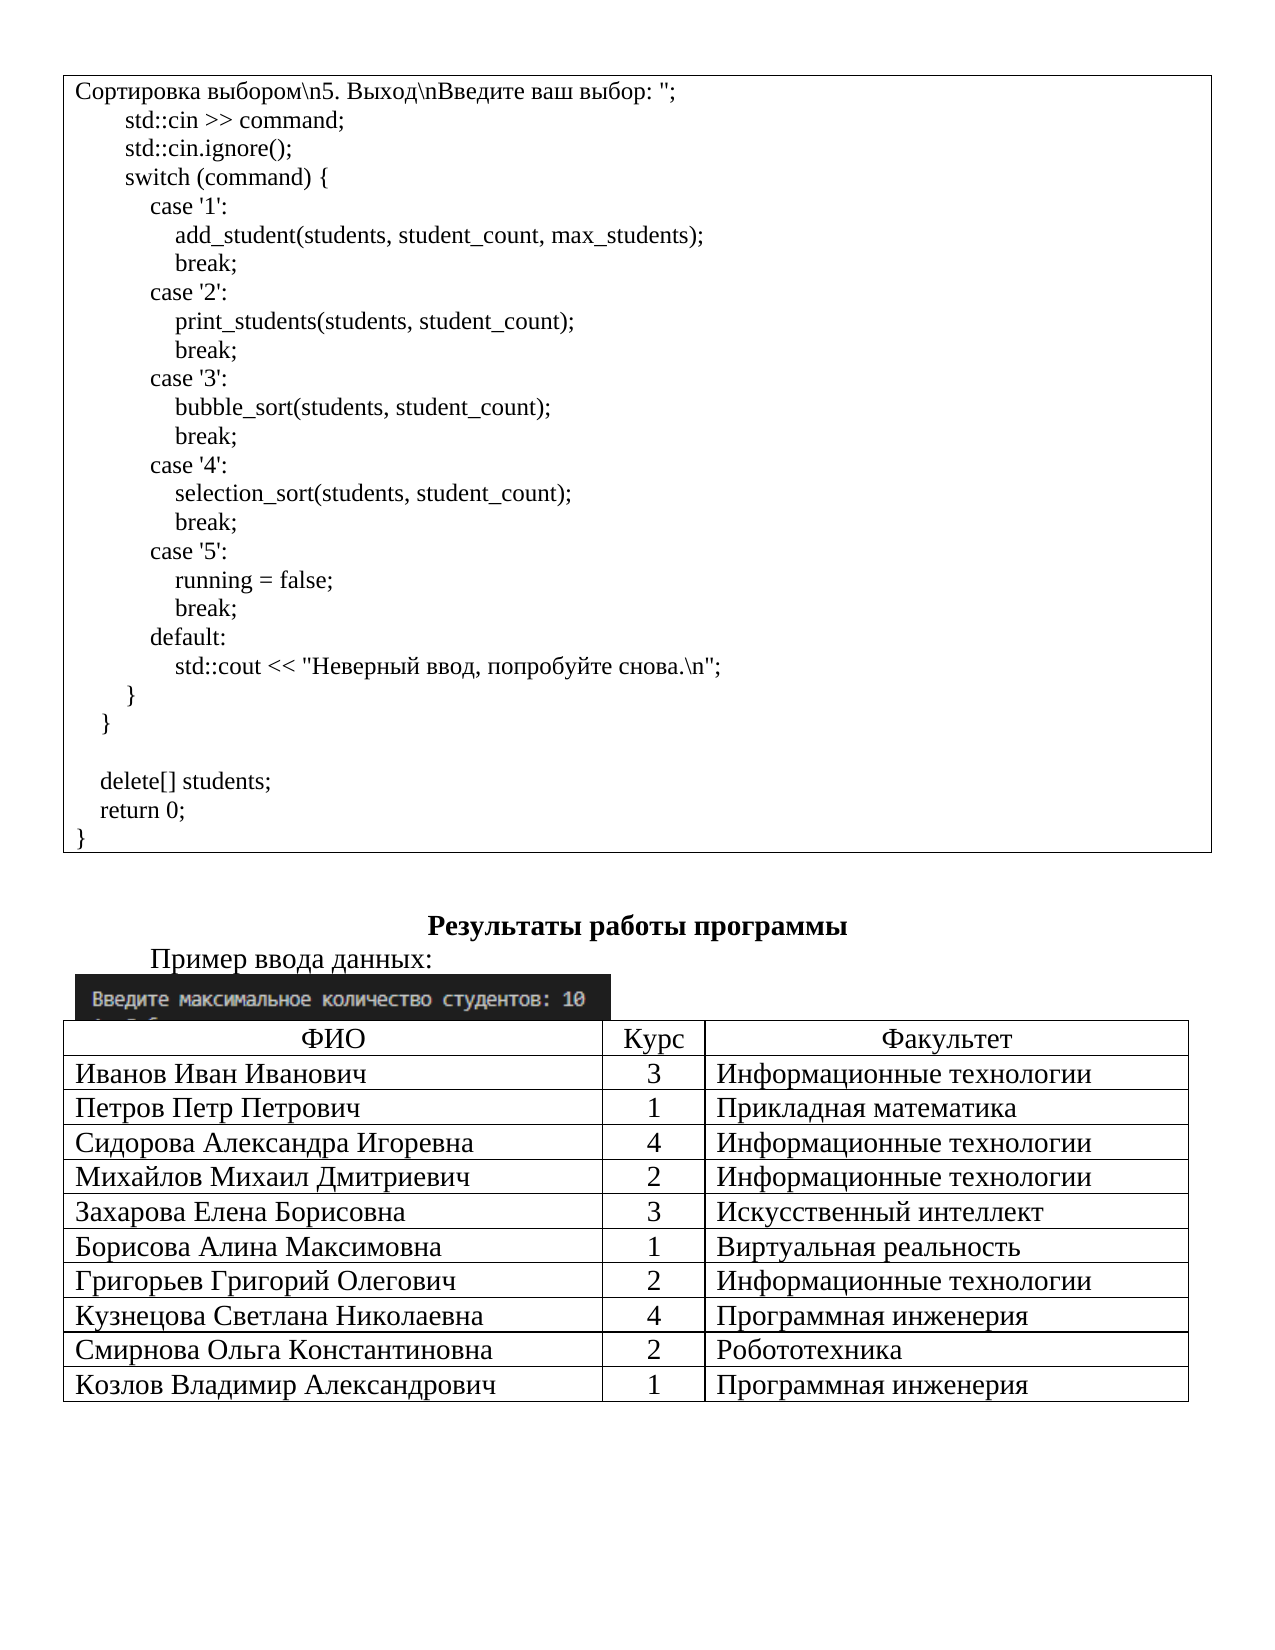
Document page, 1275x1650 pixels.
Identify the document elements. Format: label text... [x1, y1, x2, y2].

table_cell Борисова Алина Максимовна [64, 1229, 602, 1262]
table_cell Петров Петр Петрович [64, 1090, 602, 1124]
table_cell Сидорова Александра Игоревна [64, 1125, 602, 1158]
table_cell 1 [603, 1367, 704, 1401]
table_cell Козлов Владимир Александрович [64, 1367, 602, 1401]
table_cell Смирнова Ольга Константиновна [64, 1333, 602, 1366]
table_cell 4 [603, 1298, 704, 1331]
table_cell Искусственный интеллект [706, 1194, 1188, 1228]
table_cell 1 [603, 1229, 704, 1262]
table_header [64, 76, 1211, 852]
table_cell Кузнецова Светлана Николаевна [64, 1298, 602, 1331]
picture [75, 974, 611, 1020]
table_cell Григорьев Григорий Олегович [64, 1263, 602, 1297]
table_cell Информационные технологии [706, 1056, 1188, 1089]
table_header ФИО [64, 1021, 602, 1055]
table_cell Робототехника [706, 1333, 1188, 1366]
table_cell Программная инженерия [706, 1367, 1188, 1401]
table_header Факультет [706, 1021, 1188, 1055]
table_cell Прикладная математика [706, 1090, 1188, 1124]
table_cell Информационные технологии [706, 1160, 1188, 1193]
table_cell 2 [603, 1333, 704, 1366]
subtitle Результаты работы программы [75, 908, 1200, 941]
table_cell Информационные технологии [706, 1125, 1188, 1158]
table_cell Захарова Елена Борисовна [64, 1194, 602, 1228]
table_cell Программная инженерия [706, 1298, 1188, 1331]
table_header Курс [603, 1021, 704, 1055]
table_cell Информационные технологии [706, 1263, 1188, 1297]
table_cell 3 [603, 1056, 704, 1089]
table_cell 2 [603, 1160, 704, 1193]
table_cell Иванов Иван Иванович [64, 1056, 602, 1089]
table_cell Михайлов Михаил Дмитриевич [64, 1160, 602, 1193]
table_cell 2 [603, 1263, 704, 1297]
table_cell 1 [603, 1090, 704, 1124]
table_cell 3 [603, 1194, 704, 1228]
table_cell 4 [603, 1125, 704, 1158]
table_cell Виртуальная реальность [706, 1229, 1188, 1262]
